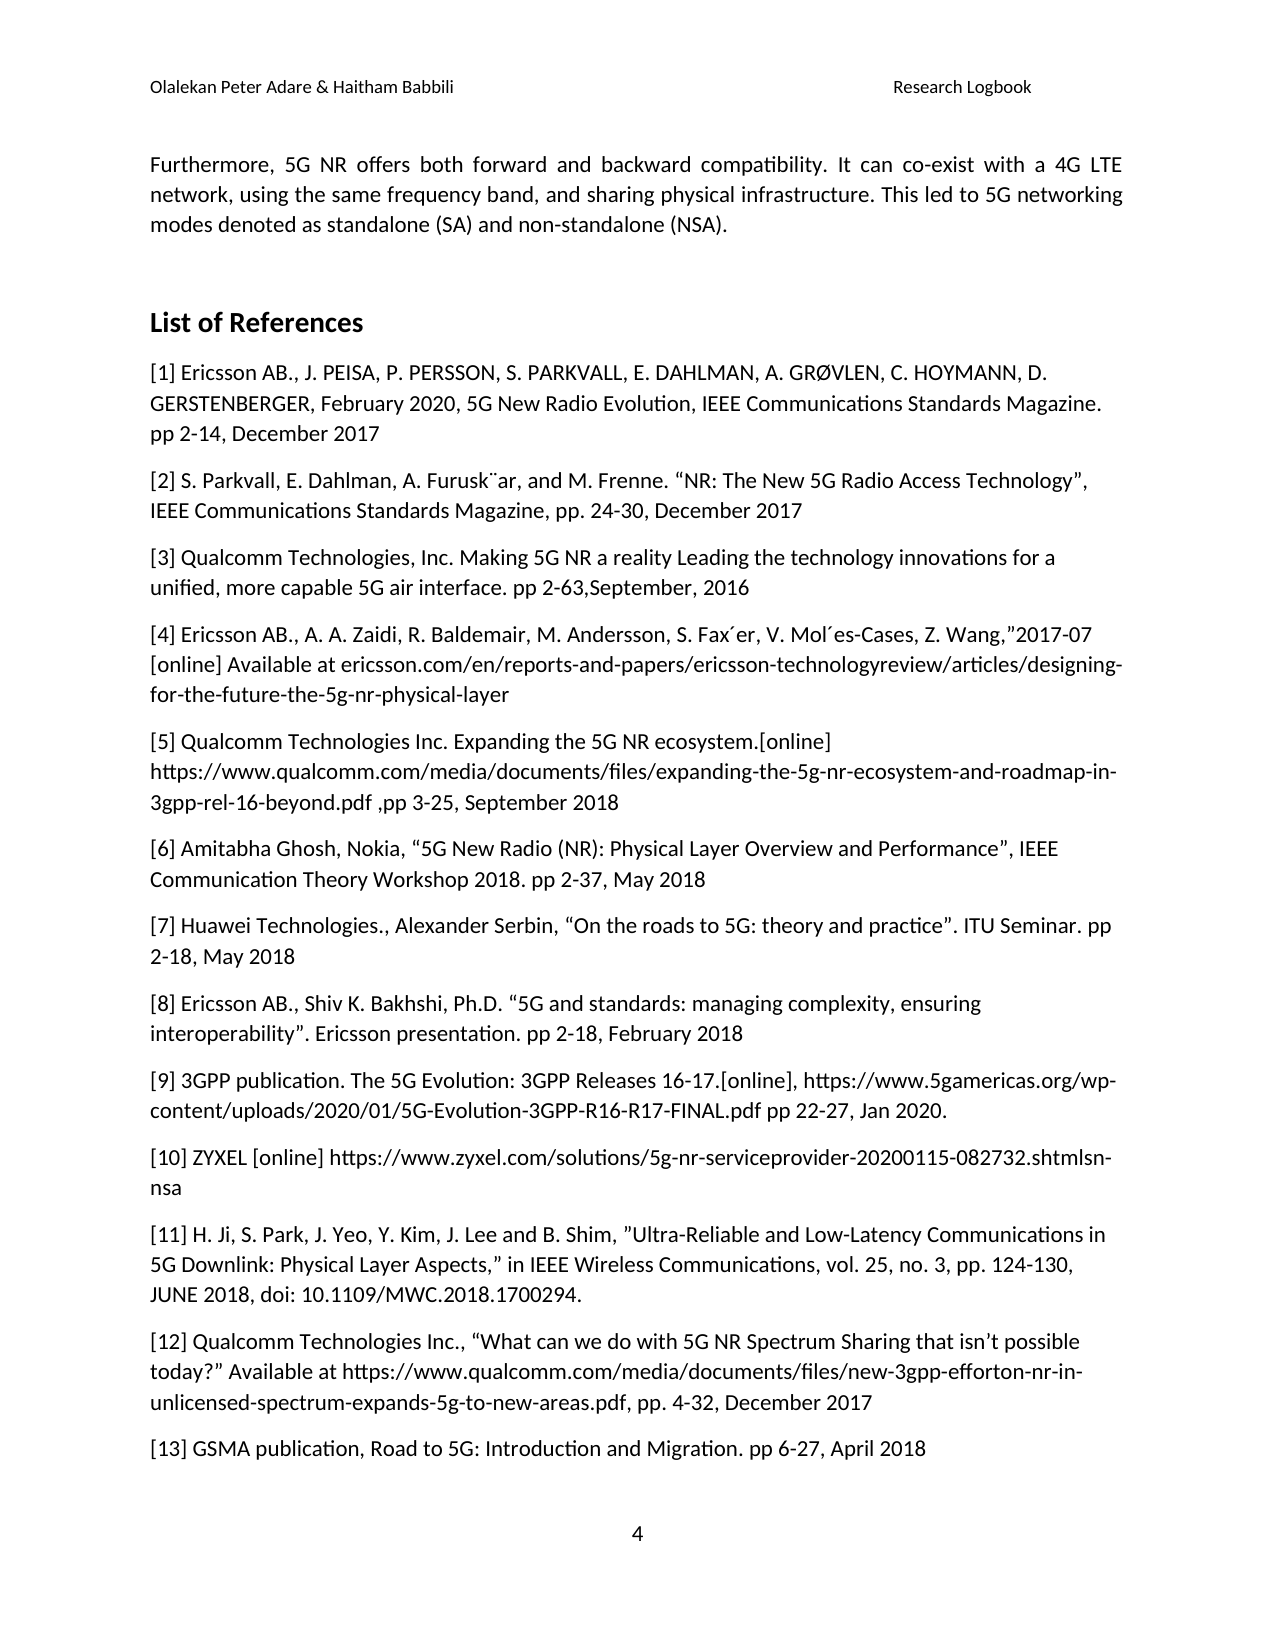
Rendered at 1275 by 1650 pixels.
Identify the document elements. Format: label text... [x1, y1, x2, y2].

text [9] 3GPP publication. The 5G Evolution: 3GPP Releases 16-17.[online], https://www.5gamericas.org/wp-content/uploads/2020/01/5G-Evolution-3GPP-R16-R17-FINAL.pdf pp 22-27, Jan 2020. [150, 1066, 1125, 1124]
text [4] Ericsson AB., A. A. Zaidi, R. Baldemair, M. Andersson, S. Fax´er, V. Mol´es-Cases, Z. Wang,”2017-07 [online] Available at ericsson.com/en/reports-and-papers/ericsson-technologyreview/articles/designing-for-the-future-the-5g-nr-physical-layer [150, 620, 1125, 708]
text [2] S. Parkvall, E. Dahlman, A. Furusk¨ar, and M. Frenne. “NR: The New 5G Radio Access Technology”, IEEE Communications Standards Magazine, pp. 24-30, December 2017 [150, 466, 1125, 524]
text List of References [150, 304, 1125, 340]
text [13] GSMA publication, Road to 5G: Introduction and Migration. pp 6-27, April 2018 [150, 1434, 1125, 1463]
text [3] Qualcomm Technologies, Inc. Making 5G NR a reality Leading the technology innovations for a unified, more capable 5G air interface. pp 2-63,September, 2016 [150, 543, 1125, 601]
text [12] Qualcomm Technologies Inc., “What can we do with 5G NR Spectrum Sharing that isn’t possible today?” Available at https://www.qualcomm.com/media/documents/files/new-3gpp-efforton-nr-in-unlicensed-spectrum-expands-5g-to-new-areas.pdf, pp. 4-32, December 2017 [150, 1327, 1125, 1416]
text [8] Ericsson AB., Shiv K. Bakhshi, Ph.D. “5G and standards: managing complexity, ensuring interoperability”. Ericsson presentation. pp 2-18, February 2018 [150, 989, 1125, 1047]
text [11] H. Ji, S. Park, J. Yeo, Y. Kim, J. Lee and B. Shim, ”Ultra-Reliable and Low-Latency Communications in 5G Downlink: Physical Layer Aspects,” in IEEE Wireless Communications, vol. 25, no. 3, pp. 124-130, JUNE 2018, doi: 10.1109/MWC.2018.1700294. [150, 1220, 1125, 1308]
text [10] ZYXEL [online] https://www.zyxel.com/solutions/5g-nr-serviceprovider-20200115-082732.shtmlsn-nsa [150, 1143, 1125, 1201]
text [7] Huawei Technologies., Alexander Serbin, “On the roads to 5G: theory and practice”. ITU Seminar. pp 2-18, May 2018 [150, 912, 1125, 970]
text [1] Ericsson AB., J. PEISA, P. PERSSON, S. PARKVALL, E. DAHLMAN, A. GRØVLEN, C. HOYMANN, D. GERSTENBERGER, February 2020, 5G New Radio Evolution, IEEE Communications Standards Magazine. pp 2-14, December 2017 [150, 358, 1125, 447]
text Furthermore, 5G NR offers both forward and backward compatibility. It can co-exist with a 4G LTE network, using the same frequency band, and sharing physical infrastructure. This led to 5G networking modes denoted as standalone (SA) and non-standalone (NSA). [150, 150, 1125, 238]
text [5] Qualcomm Technologies Inc. Expanding the 5G NR ecosystem.[online] https://www.qualcomm.com/media/documents/files/expanding-the-5g-nr-ecosystem-and-roadmap-in-3gpp-rel-16-beyond.pdf ,pp 3-25, September 2018 [150, 727, 1125, 816]
text [6] Amitabha Ghosh, Nokia, “5G New Radio (NR): Physical Layer Overview and Performance”, IEEE Communication Theory Workshop 2018. pp 2-37, May 2018 [150, 834, 1125, 893]
